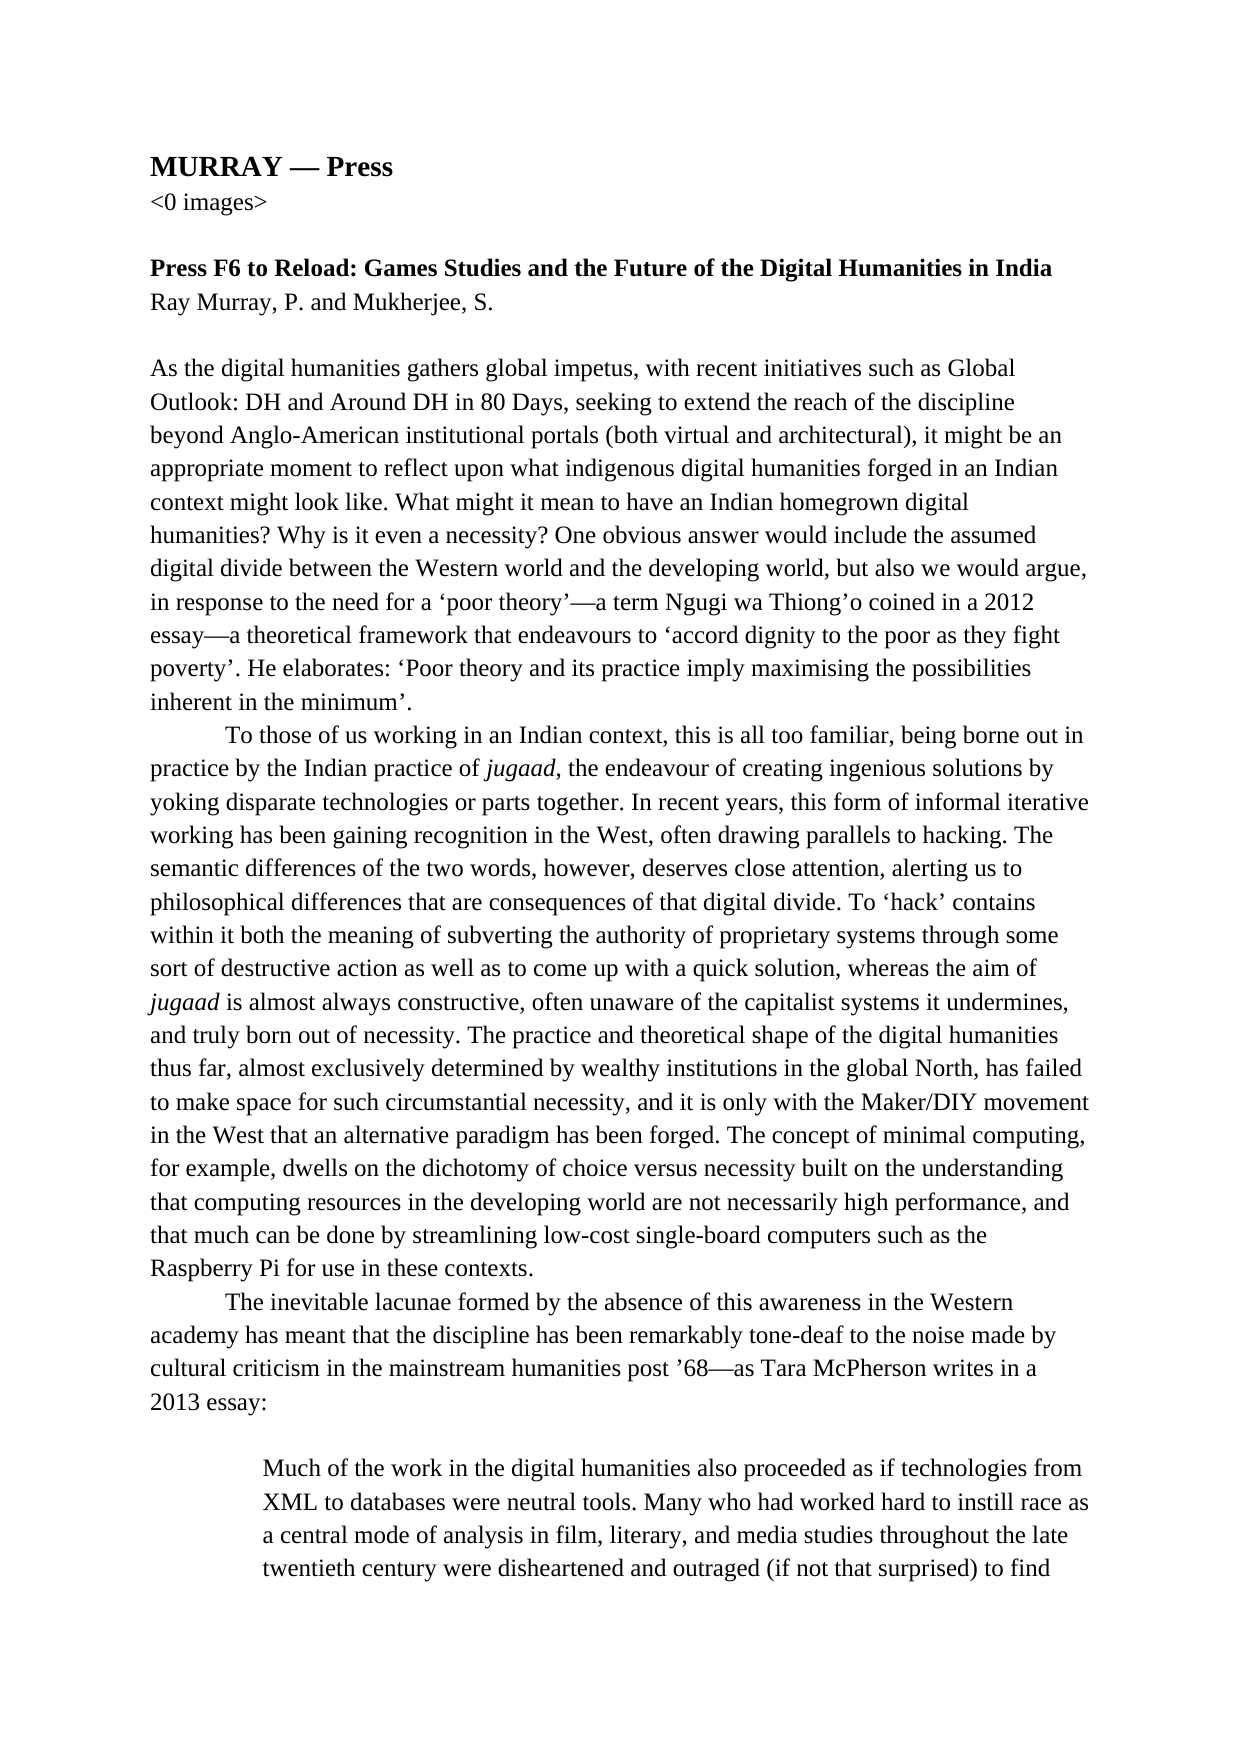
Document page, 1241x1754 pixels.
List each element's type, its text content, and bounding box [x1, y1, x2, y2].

text Press F6 to Reload: Games Studies and the Future of the Digital Humanities in India [150, 250, 1090, 283]
text To those of us working in an Indian context, this is all too familiar, being borne out in practice by the Indian practice of jugaad, the endeavour of creating ingenious solutions by yoking disparate technologies or parts together. In recent years, this form of informal iterative working has been gaining recognition in the West, often drawing parallels to hacking. The semantic differences of the two words, however, deserves close attention, alerting us to philosophical differences that are consequences of that digital divide. To ‘hack’ contains within it both the meaning of subverting the authority of proprietary systems through some sort of destructive action as well as to come up with a quick solution, whereas the aim of jugaad is almost always constructive, often unaware of the capitalist systems it undermines, and truly born out of necessity. The practice and theoretical shape of the digital humanities thus far, almost exclusively determined by wealthy institutions in the global North, has failed to make space for such circumstantial necessity, and it is only with the Maker/DIY movement in the West that an alternative paradigm has been forged. The concept of minimal computing, for example, dwells on the dichotomy of choice versus necessity built on the understanding that computing resources in the developing world are not necessarily high performance, and that much can be done by streamlining low-cost single-board computers such as the Raspberry Pi for use in these contexts. [150, 717, 1090, 1283]
text MURRAY — Press [150, 150, 1090, 183]
text Ray Murray, P. and Mukherjee, S. [150, 283, 1090, 317]
text <0 images> [150, 183, 1090, 217]
text The inevitable lacunae formed by the absence of this awareness in the Western academy has meant that the discipline has been remarkably tone-deaf to the noise made by cultural criticism in the mainstream humanities post ’68—as Tara McPherson writes in a 2013 essay: [150, 1283, 1090, 1417]
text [262, 1450, 1090, 1583]
text As the digital humanities gathers global impetus, with recent initiatives such as Global Outlook: DH and Around DH in 80 Days, seeking to extend the reach of the discipline beyond Anglo-American institutional portals (both virtual and architectural), it might be an appropriate moment to reflect upon what indigenous digital humanities forged in an Indian context might look like. What might it mean to have an Indian homegrown digital humanities? Why is it even a necessity? One obvious answer would include the assumed digital divide between the Western world and the developing world, but also we would argue, in response to the need for a ‘poor theory’—a term Ngugi wa Thiong’o coined in a 2012 essay—a theoretical framework that endeavours to ‘accord dignity to the poor as they fight poverty’. He elaborates: ‘Poor theory and its practice imply maximising the possibilities inherent in the minimum’. [150, 350, 1090, 717]
